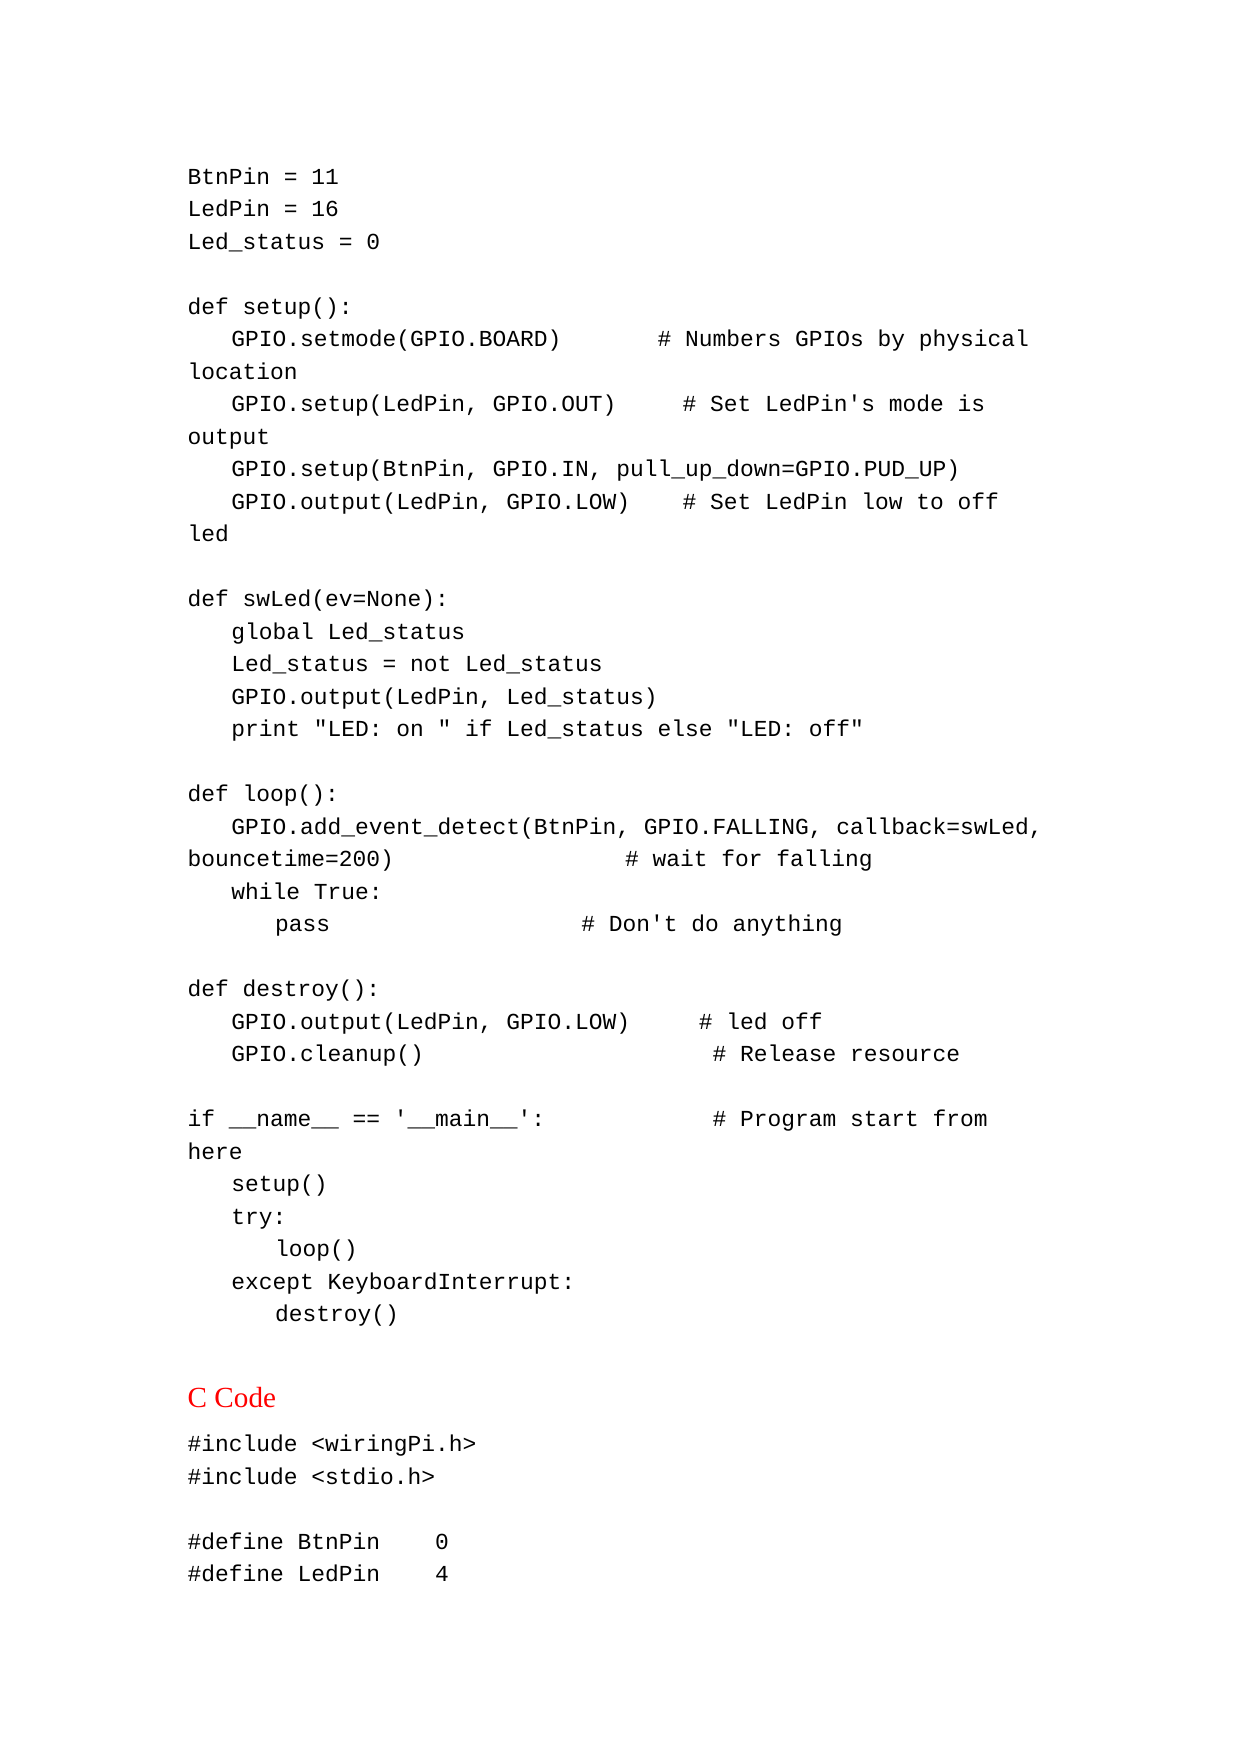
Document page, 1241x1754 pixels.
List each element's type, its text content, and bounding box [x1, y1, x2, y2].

text if __name__ == '__main__': # Program start from here [187, 1104, 1053, 1169]
text GPIO.cleanup() # Release resource [187, 1039, 1053, 1072]
text Led_status = 0 [187, 227, 1053, 259]
text GPIO.add_event_detect(BtnPin, GPIO.FALLING, callback=swLed, bouncetime=200) # wait for falling [187, 812, 1053, 877]
text print "LED: on " if Led_status else "LED: off" [187, 714, 1053, 747]
text GPIO.output(LedPin, GPIO.LOW) # led off [187, 1007, 1053, 1039]
text GPIO.output(LedPin, GPIO.LOW) # Set LedPin low to off led [187, 487, 1053, 552]
text destroy() [187, 1299, 1053, 1332]
text try: [187, 1202, 1053, 1234]
text #define BtnPin 0 [187, 1527, 1053, 1559]
text def swLed(ev=None): [187, 584, 1053, 617]
text LedPin = 16 [187, 194, 1053, 227]
text BtnPin = 11 [187, 162, 1053, 194]
text setup() [187, 1169, 1053, 1202]
text def destroy(): [187, 974, 1053, 1007]
text #define LedPin 4 [187, 1559, 1053, 1592]
text def loop(): [187, 779, 1053, 812]
text GPIO.setup(LedPin, GPIO.OUT) # Set LedPin's mode is output [187, 389, 1053, 454]
text #include <stdio.h> [187, 1462, 1053, 1494]
text GPIO.output(LedPin, Led_status) [187, 682, 1053, 714]
text #include <wiringPi.h> [187, 1429, 1053, 1462]
text global Led_status [187, 617, 1053, 649]
text def setup(): [187, 292, 1053, 324]
text except KeyboardInterrupt: [187, 1267, 1053, 1299]
text while True: [187, 877, 1053, 909]
text GPIO.setmode(GPIO.BOARD) # Numbers GPIOs by physical location [187, 324, 1053, 389]
text pass # Don't do anything [187, 909, 1053, 942]
text loop() [187, 1234, 1053, 1267]
text C Code [187, 1364, 1053, 1429]
text GPIO.setup(BtnPin, GPIO.IN, pull_up_down=GPIO.PUD_UP) [187, 454, 1053, 487]
text Led_status = not Led_status [187, 649, 1053, 682]
